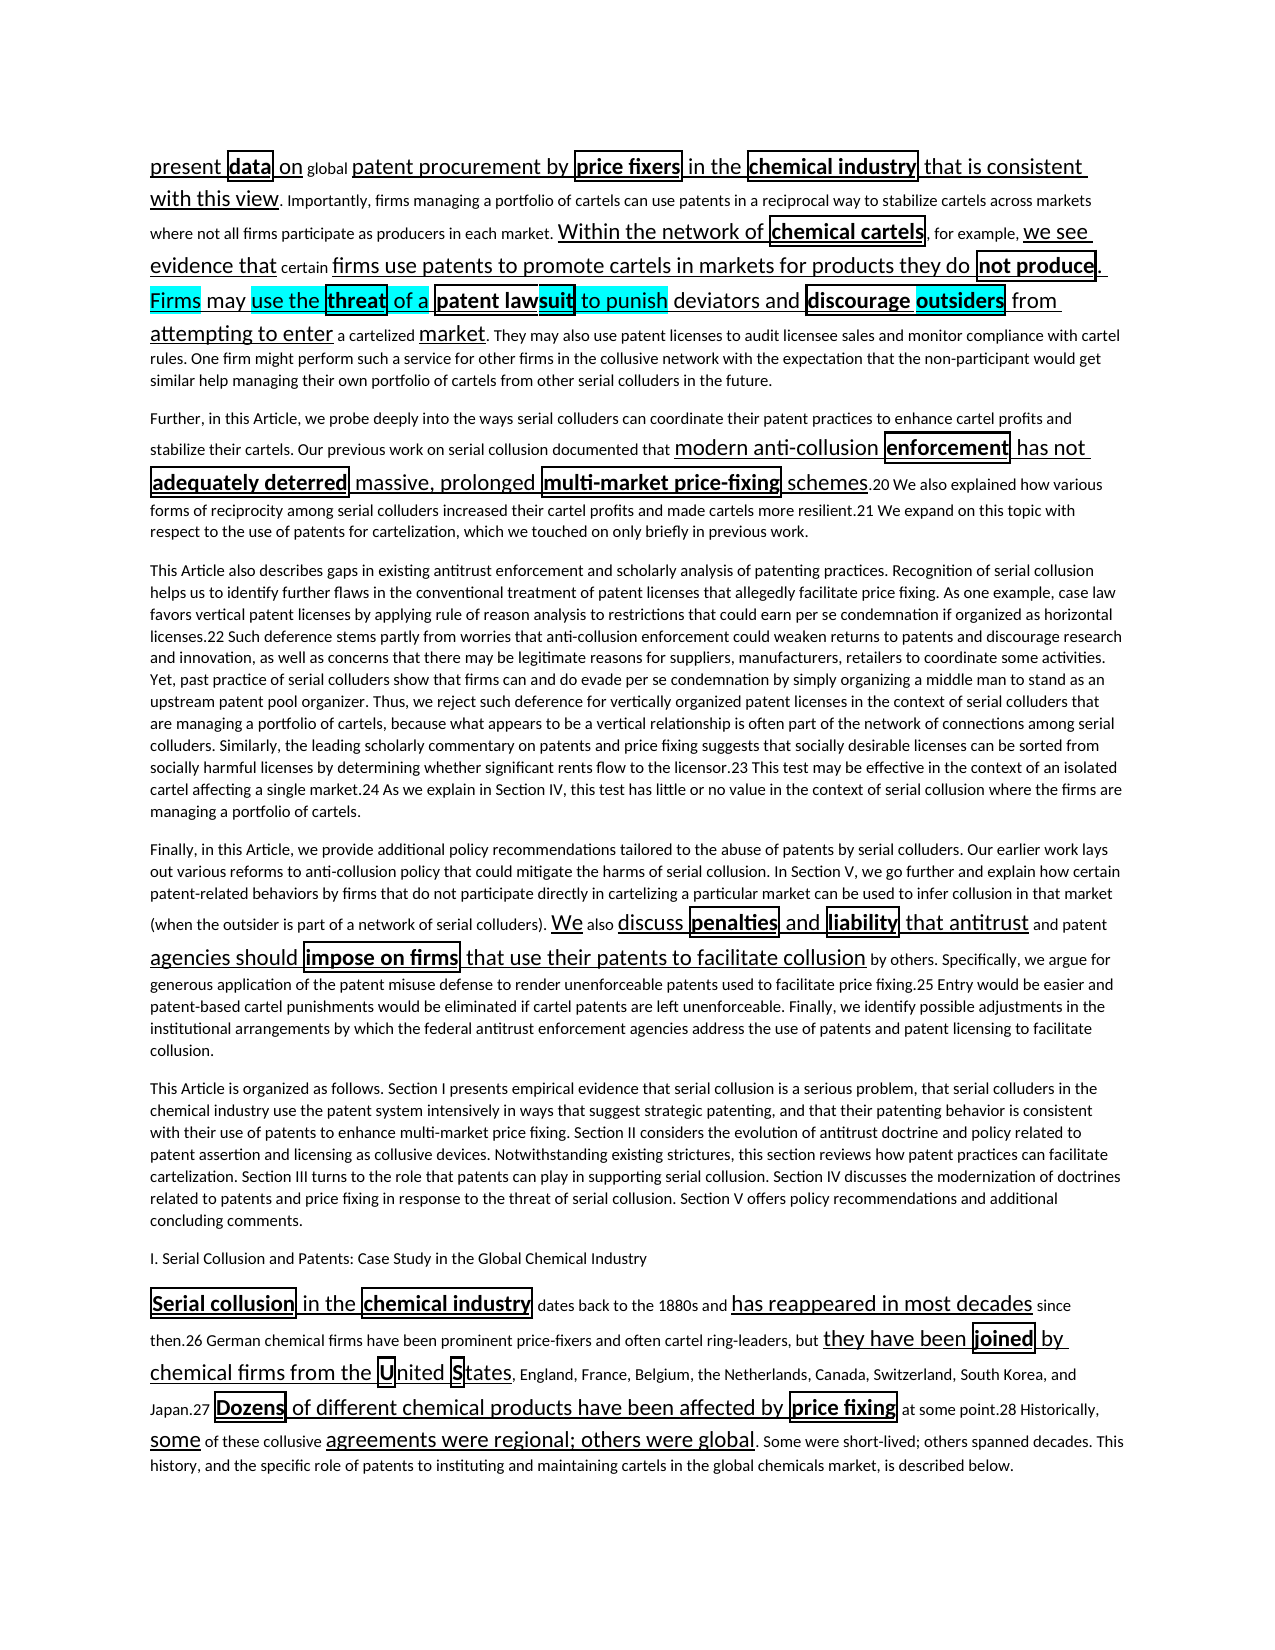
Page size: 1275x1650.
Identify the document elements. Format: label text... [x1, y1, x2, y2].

text Serial collusion in the chemical industry dates back to the 1880s and has reappeared in most decades since then.26 German chemical firms have been prominent price-fixers and often cartel ring-leaders, but they have been joined by chemical firms from the United States, England, France, Belgium, the Netherlands, Canada, Switzerland, South Korea, and Japan.27 Dozens of different chemical products have been affected by price fixing at some point.28 Historically, some of these collusive agreements were regional; others were global. Some were short-lived; others spanned decades. This history, and the specific role of patents to instituting and maintaining cartels in the global chemicals market, is described below. [150, 1287, 1125, 1475]
text I. Serial Collusion and Patents: Case Study in the Global Chemical Industry [150, 1248, 1125, 1269]
text Further, in this Article, we probe deeply into the ways serial colluders can coordinate their patent practices to enhance cartel profits and stabilize their cartels. Our previous work on serial collusion documented that modern anti-collusion enforcement has not adequately deterred massive, prolonged multi-market price-fixing schemes.20 We also explained how various forms of reciprocity among serial colluders increased their cartel profits and made cartels more resilient.21 We expand on this topic with respect to the use of patents for cartelization, which we touched on only briefly in previous work. [150, 409, 1125, 542]
text This Article also describes gaps in existing antitrust enforcement and scholarly analysis of patenting practices. Recognition of serial collusion helps us to identify further flaws in the conventional treatment of patent licenses that allegedly facilitate price fixing. As one example, case law favors vertical patent licenses by applying rule of reason analysis to restrictions that could earn per se condemnation if organized as horizontal licenses.22 Such deference stems partly from worries that anti-collusion enforcement could weaken returns to patents and discourage research and innovation, as well as concerns that there may be legitimate reasons for suppliers, manufacturers, retailers to coordinate some activities. Yet, past practice of serial colluders show that firms can and do evade per se condemnation by simply organizing a middle man to stand as an upstream patent pool organizer. Thus, we reject such deference for vertically organized patent licenses in the context of serial colluders that are managing a portfolio of cartels, because what appears to be a vertical relationship is often part of the network of connections among serial colluders. Similarly, the leading scholarly commentary on patents and price fixing suggests that socially desirable licenses can be sorted from socially harmful licenses by determining whether significant rents flow to the licensor.23 This test may be effective in the context of an isolated cartel affecting a single market.24 As we explain in Section IV, this test has little or no value in the context of serial collusion where the firms are managing a portfolio of cartels. [150, 560, 1125, 821]
text This Article is organized as follows. Section I presents empirical evidence that serial collusion is a serious problem, that serial colluders in the chemical industry use the patent system intensively in ways that suggest strategic patenting, and that their patenting behavior is consistent with their use of patents to enhance multi-market price fixing. Section II considers the evolution of antitrust doctrine and policy related to patent assertion and licensing as collusive devices. Notwithstanding existing strictures, this section reviews how patent practices can facilitate cartelization. Section III turns to the role that patents can play in supporting serial collusion. Section IV discusses the modernization of doctrines related to patents and price fixing in response to the threat of serial collusion. Section V offers policy recommendations and additional concluding comments. [150, 1079, 1125, 1230]
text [150, 150, 1125, 390]
text Finally, in this Article, we provide additional policy recommendations tailored to the abuse of patents by serial colluders. Our earlier work lays out various reforms to anti-collusion policy that could mitigate the harms of serial collusion. In Section V, we go further and explain how certain patent-related behaviors by firms that do not participate directly in cartelizing a particular market can be used to infer collusion in that market (when the outsider is part of a network of serial colluders). We also discuss penalties and liability that antitrust and patent agencies should impose on firms that use their patents to facilitate collusion by others. Specifically, we argue for generous application of the patent misuse defense to render unenforceable patents used to facilitate price fixing.25 Entry would be easier and patent-based cartel punishments would be eliminated if cartel patents are left unenforceable. Finally, we identify possible adjustments in the institutional arrangements by which the federal antitrust enforcement agencies address the use of patents and patent licensing to facilitate collusion. [150, 839, 1125, 1060]
